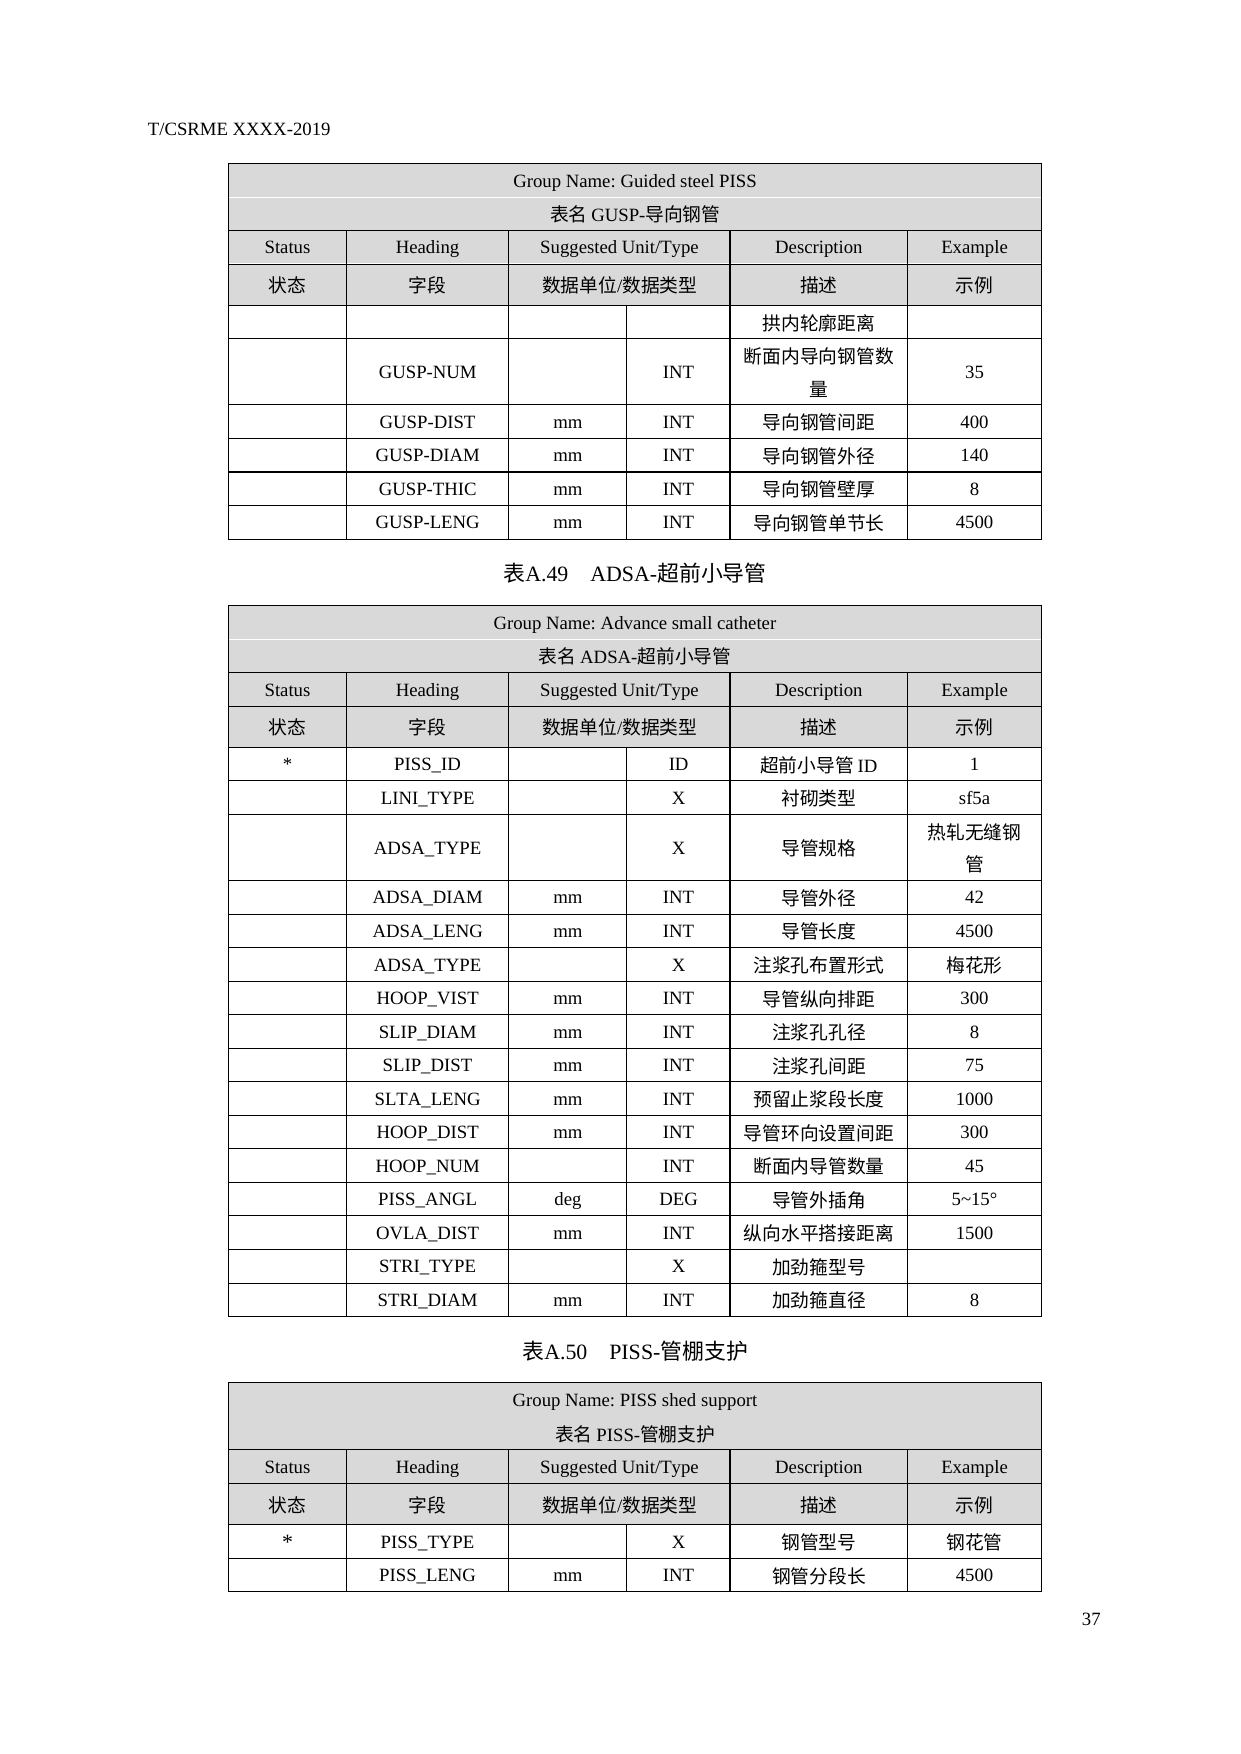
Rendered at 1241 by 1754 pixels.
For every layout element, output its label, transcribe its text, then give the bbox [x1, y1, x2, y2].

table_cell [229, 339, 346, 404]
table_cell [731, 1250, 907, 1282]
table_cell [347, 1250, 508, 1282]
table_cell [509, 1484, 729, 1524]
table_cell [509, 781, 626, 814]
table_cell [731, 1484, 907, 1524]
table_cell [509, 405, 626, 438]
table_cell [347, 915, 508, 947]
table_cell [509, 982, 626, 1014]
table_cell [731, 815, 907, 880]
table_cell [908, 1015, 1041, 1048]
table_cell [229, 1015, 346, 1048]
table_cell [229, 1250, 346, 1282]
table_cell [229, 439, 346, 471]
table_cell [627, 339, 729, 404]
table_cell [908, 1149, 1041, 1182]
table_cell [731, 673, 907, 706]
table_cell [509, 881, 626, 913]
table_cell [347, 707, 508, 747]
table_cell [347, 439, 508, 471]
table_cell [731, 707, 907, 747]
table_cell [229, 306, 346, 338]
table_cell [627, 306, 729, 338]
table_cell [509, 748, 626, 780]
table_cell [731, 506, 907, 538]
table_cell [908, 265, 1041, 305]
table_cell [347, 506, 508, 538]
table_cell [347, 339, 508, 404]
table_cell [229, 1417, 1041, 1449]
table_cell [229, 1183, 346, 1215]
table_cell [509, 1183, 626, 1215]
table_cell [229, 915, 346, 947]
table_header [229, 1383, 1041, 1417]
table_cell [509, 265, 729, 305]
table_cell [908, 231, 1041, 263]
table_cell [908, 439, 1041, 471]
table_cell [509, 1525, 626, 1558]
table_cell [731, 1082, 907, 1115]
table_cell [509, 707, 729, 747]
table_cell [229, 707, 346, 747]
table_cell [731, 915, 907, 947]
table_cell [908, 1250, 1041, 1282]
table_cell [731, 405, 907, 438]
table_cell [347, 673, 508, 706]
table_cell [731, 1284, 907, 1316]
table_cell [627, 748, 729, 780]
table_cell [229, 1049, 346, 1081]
list ADSA-超前小导管 [148, 556, 1122, 588]
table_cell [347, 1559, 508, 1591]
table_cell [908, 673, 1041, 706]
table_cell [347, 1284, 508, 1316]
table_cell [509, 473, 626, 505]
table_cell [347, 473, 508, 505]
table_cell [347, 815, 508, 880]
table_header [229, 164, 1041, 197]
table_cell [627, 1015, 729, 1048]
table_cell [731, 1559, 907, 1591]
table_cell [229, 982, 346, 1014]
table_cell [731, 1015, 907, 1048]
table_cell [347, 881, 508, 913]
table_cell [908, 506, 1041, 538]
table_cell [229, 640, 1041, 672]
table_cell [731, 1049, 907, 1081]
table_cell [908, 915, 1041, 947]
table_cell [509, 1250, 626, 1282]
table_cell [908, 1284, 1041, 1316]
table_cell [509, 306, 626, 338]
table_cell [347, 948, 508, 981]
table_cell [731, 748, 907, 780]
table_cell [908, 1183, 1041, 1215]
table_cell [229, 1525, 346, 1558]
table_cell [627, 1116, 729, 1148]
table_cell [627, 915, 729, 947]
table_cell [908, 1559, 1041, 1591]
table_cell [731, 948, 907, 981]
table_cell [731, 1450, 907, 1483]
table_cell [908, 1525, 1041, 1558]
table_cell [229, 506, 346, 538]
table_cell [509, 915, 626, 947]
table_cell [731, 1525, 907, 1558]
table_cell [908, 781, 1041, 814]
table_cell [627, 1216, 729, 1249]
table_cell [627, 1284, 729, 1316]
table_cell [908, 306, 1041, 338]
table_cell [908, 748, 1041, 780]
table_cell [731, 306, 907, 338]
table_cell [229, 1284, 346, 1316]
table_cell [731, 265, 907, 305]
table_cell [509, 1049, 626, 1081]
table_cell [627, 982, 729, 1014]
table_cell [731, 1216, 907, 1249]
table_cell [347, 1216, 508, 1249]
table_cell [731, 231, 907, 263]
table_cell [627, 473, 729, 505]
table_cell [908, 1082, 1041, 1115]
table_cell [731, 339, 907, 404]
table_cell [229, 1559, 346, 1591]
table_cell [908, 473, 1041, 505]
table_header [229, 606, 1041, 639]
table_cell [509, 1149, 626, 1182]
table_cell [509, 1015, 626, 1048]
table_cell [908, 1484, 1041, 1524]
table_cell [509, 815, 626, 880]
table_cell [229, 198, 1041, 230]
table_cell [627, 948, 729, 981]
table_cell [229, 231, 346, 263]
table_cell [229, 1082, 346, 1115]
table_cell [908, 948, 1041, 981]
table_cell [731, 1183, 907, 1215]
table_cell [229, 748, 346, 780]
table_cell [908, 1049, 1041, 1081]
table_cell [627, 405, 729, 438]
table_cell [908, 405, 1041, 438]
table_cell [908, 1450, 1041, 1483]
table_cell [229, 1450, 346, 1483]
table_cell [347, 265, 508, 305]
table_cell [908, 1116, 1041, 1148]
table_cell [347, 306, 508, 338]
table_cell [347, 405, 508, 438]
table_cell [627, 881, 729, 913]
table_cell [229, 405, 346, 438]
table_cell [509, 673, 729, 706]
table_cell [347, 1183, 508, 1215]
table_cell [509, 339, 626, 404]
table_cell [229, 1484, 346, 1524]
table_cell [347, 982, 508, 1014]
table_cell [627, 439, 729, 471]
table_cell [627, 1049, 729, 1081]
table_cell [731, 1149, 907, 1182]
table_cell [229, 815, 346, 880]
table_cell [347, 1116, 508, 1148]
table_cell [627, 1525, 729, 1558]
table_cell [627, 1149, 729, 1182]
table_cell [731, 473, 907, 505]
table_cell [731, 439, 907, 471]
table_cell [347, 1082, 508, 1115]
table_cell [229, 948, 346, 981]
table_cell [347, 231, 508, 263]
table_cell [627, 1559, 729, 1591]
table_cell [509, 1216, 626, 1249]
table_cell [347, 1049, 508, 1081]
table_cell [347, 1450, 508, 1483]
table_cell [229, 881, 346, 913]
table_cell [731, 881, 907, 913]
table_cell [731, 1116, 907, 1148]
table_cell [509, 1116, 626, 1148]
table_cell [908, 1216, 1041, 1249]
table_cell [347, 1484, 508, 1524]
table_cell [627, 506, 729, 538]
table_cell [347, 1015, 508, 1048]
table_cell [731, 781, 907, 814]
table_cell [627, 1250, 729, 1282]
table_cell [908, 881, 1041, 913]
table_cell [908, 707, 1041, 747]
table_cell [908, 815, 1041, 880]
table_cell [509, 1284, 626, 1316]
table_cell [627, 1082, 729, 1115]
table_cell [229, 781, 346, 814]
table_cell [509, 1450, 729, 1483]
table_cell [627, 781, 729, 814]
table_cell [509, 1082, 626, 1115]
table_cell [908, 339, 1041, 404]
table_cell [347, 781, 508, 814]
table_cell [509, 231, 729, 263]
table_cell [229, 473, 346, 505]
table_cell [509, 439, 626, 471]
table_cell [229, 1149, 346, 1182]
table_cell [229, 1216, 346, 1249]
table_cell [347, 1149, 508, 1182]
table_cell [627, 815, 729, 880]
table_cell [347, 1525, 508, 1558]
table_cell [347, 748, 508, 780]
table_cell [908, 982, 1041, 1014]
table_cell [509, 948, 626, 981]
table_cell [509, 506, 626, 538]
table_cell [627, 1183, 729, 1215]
list PISS-管棚支护 [148, 1333, 1122, 1366]
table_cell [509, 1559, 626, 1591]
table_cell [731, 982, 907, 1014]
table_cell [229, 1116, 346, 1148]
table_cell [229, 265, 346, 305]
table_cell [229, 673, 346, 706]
